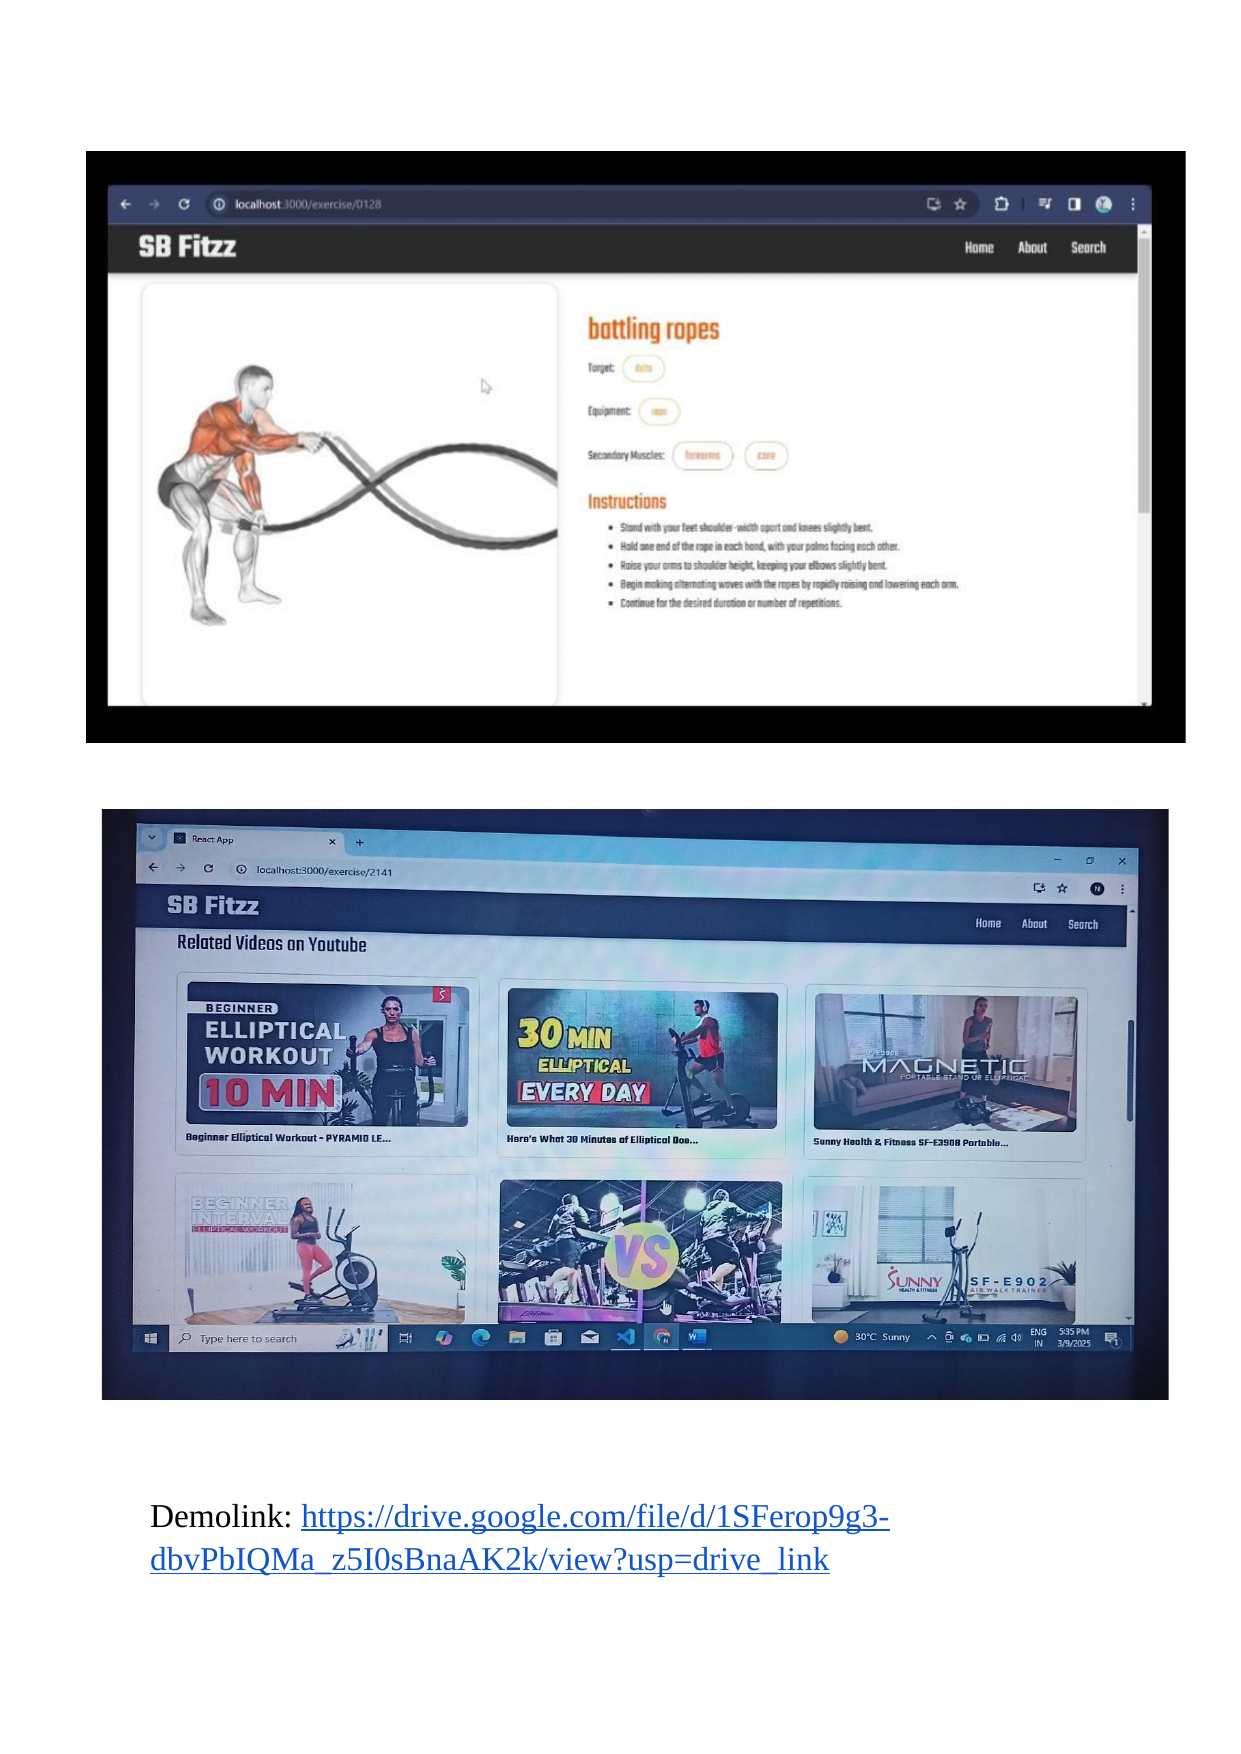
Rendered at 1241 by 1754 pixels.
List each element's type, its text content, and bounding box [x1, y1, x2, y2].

text Demolink: https://drive.google.com/file/d/1SFerop9g3-dbvPbIQMa_z5I0sBnaAK2k/view?usp=drive_link [150, 1496, 1031, 1578]
picture [101, 809, 1169, 1400]
picture [86, 151, 1186, 743]
